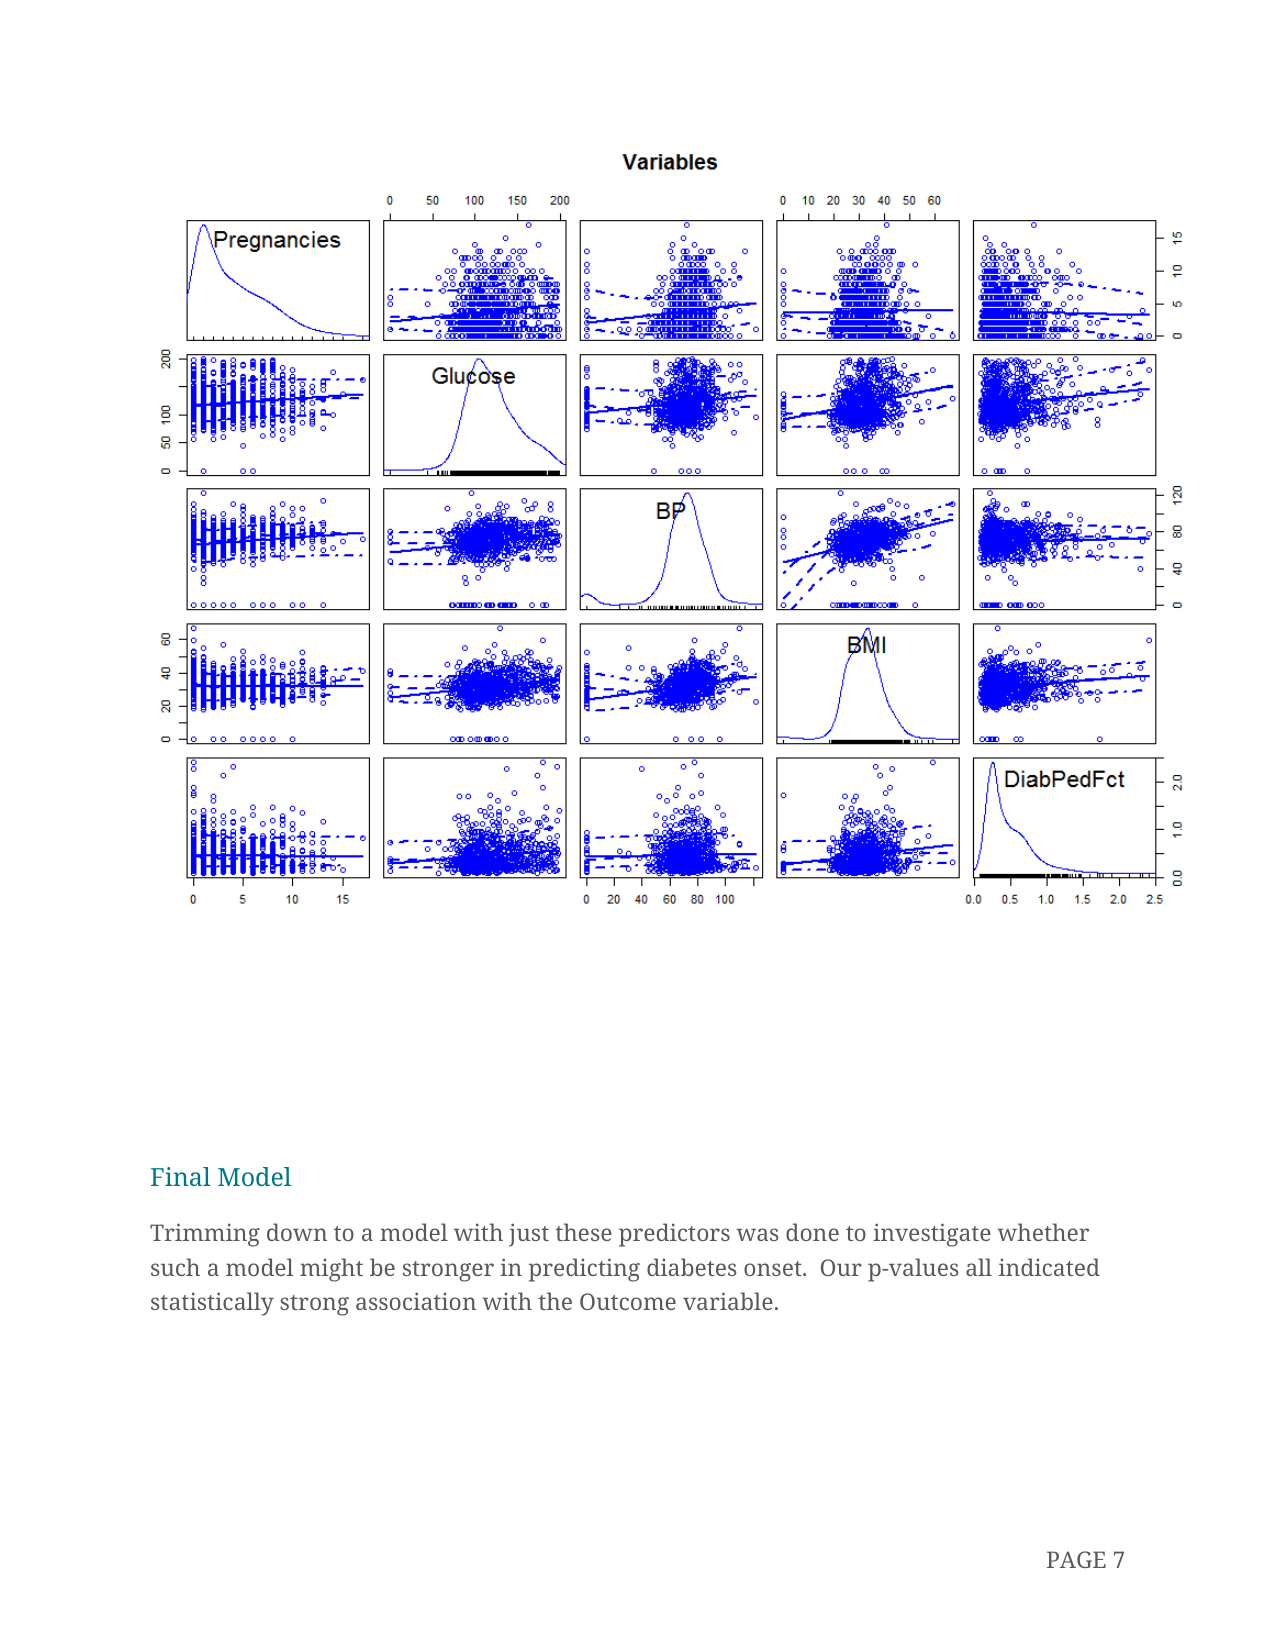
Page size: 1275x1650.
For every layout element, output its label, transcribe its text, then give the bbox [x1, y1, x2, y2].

text Final Model [150, 1159, 1125, 1193]
text Trimming down to a model with just these predictors was done to investigate whether such a model might be stronger in predicting diabetes onset. Our p-values all indicated statistically strong association with the Outcome variable. [150, 1217, 1125, 1317]
picture [150, 150, 1192, 915]
